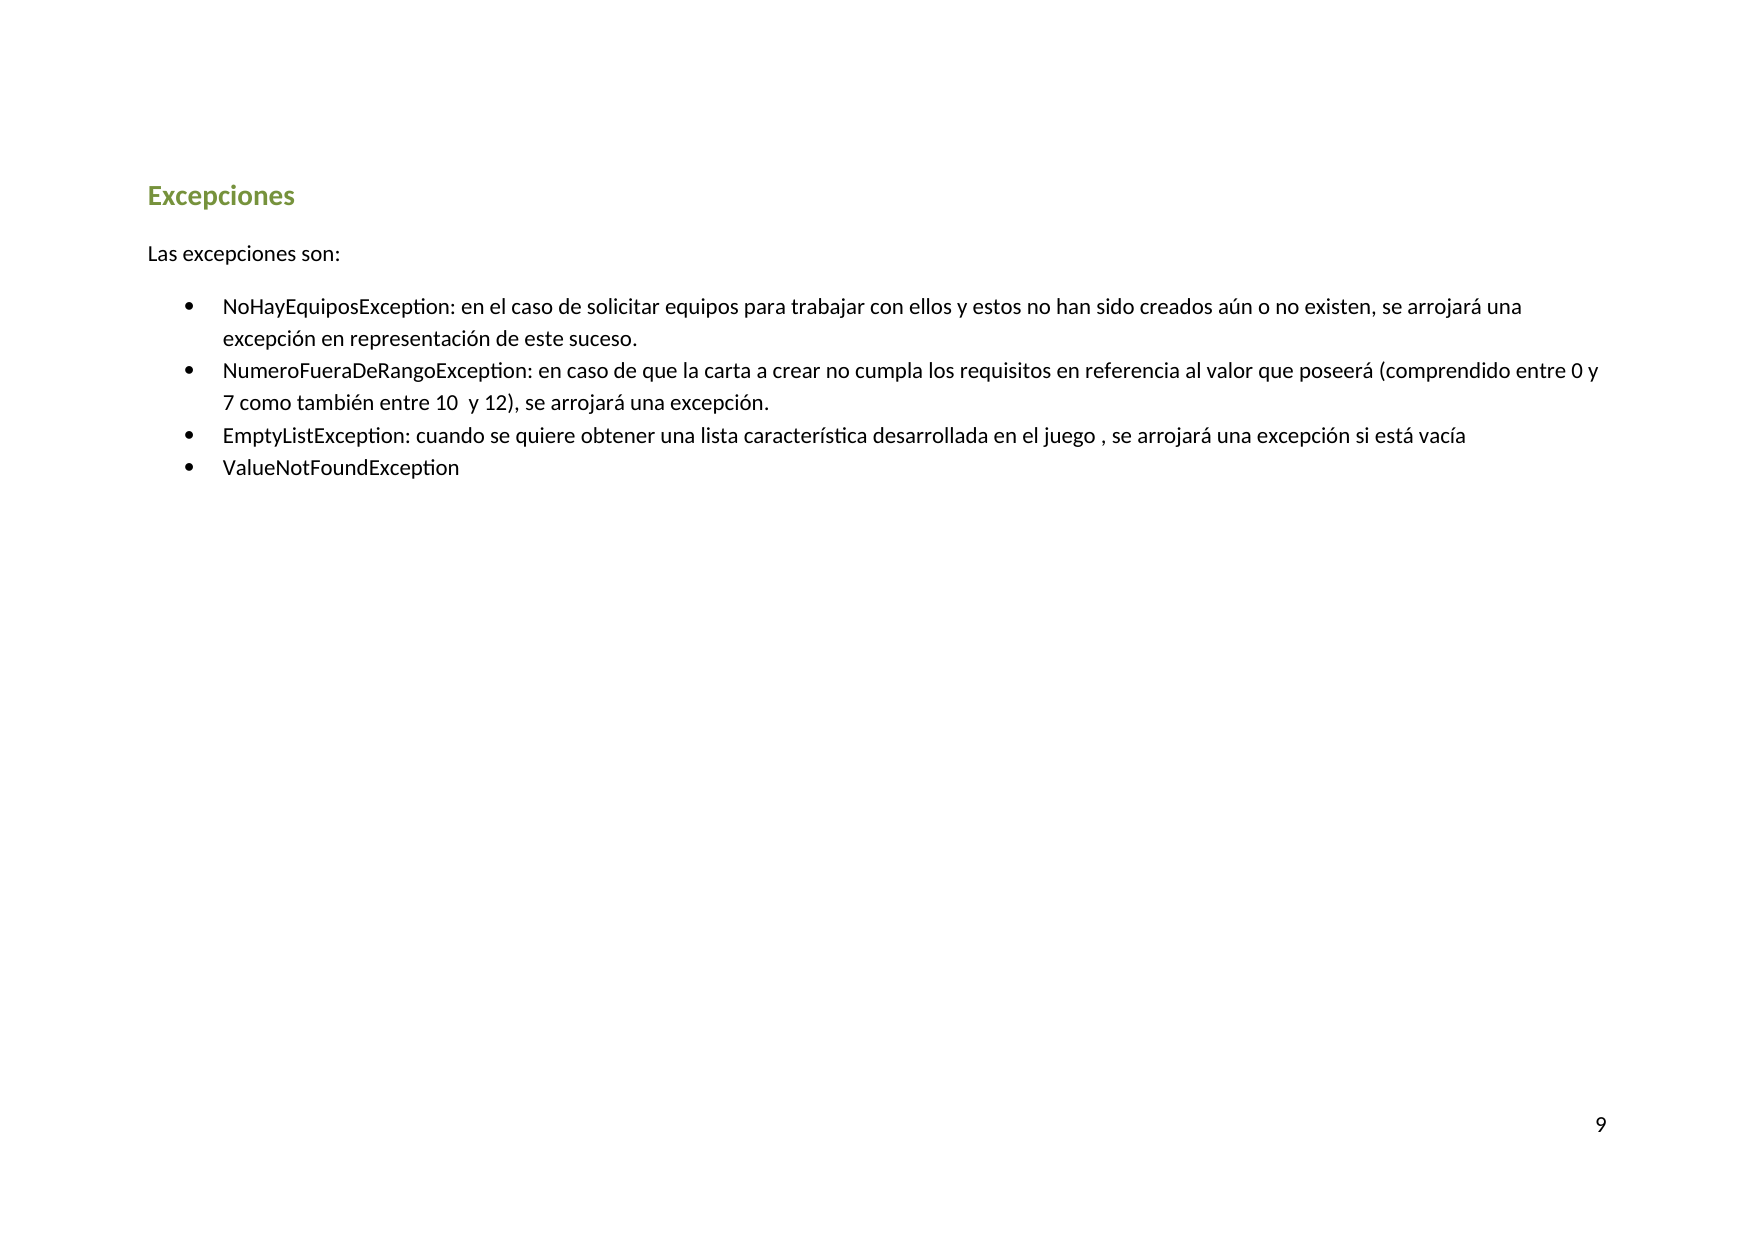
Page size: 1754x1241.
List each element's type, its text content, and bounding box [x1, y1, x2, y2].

text Las excepciones son: [148, 239, 1606, 267]
list NumeroFueraDeRangoException: en caso de que la carta a crear no cumpla los requisitos en referencia al valor que poseerá (comprendido entre 0 y 7 como también entre 10 y 12), se arrojará una excepción. [185, 356, 1606, 417]
text Excepciones [148, 177, 1606, 213]
list NoHayEquiposException: en el caso de solicitar equipos para trabajar con ellos y estos no han sido creados aún o no existen, se arrojará una excepción en representación de este suceso. [185, 292, 1606, 352]
list EmptyListException: cuando se quiere obtener una lista característica desarrollada en el juego , se arrojará una excepción si está vacía [185, 421, 1606, 449]
list ValueNotFoundException [185, 453, 1606, 481]
